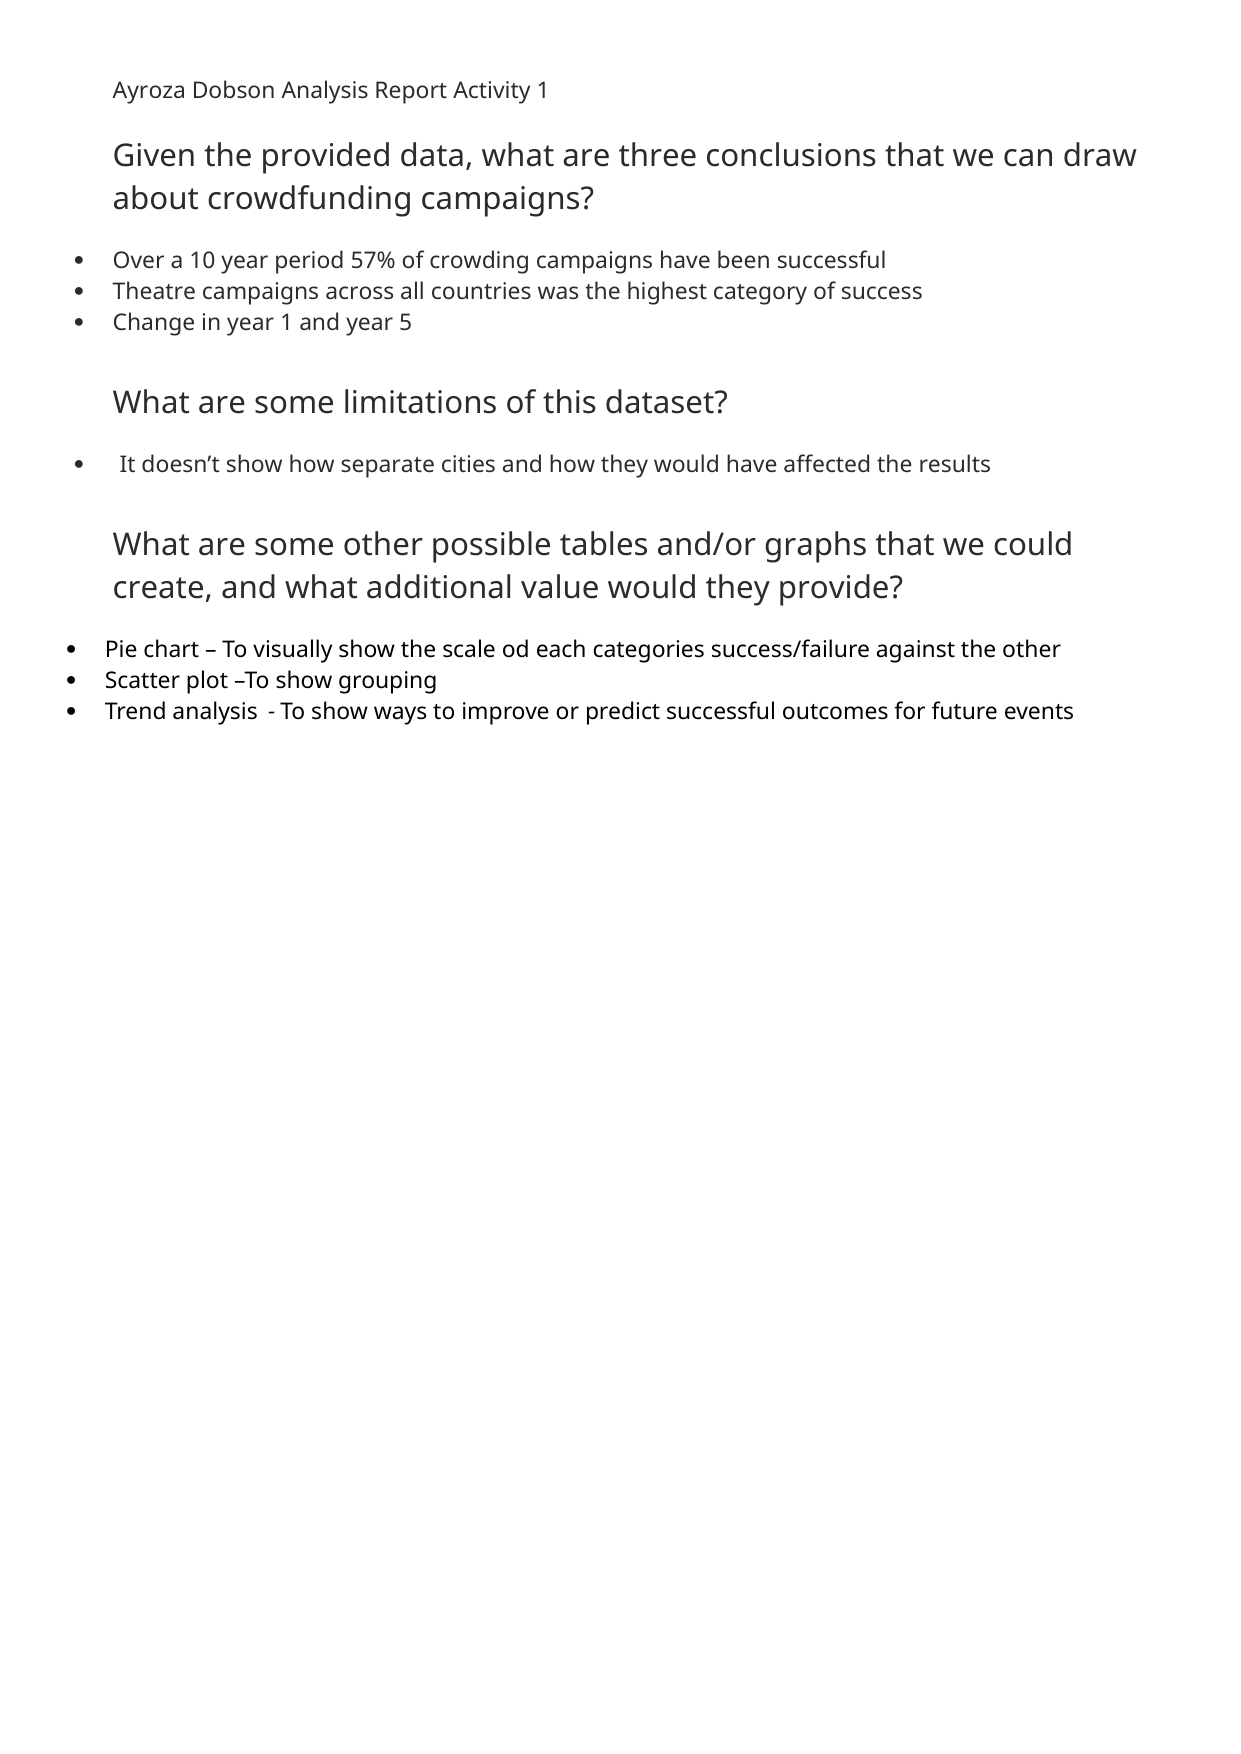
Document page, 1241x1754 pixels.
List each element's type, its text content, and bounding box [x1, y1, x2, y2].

list Change in year 1 and year 5 [75, 306, 1165, 337]
text What are some other possible tables and/or graphs that we could create, and what additional value would they provide? [112, 522, 1165, 607]
list Over a 10 year period 57% of crowding campaigns have been successful [75, 244, 1165, 275]
list Scatter plot –To show grouping [67, 664, 1165, 695]
list It doesn’t show how separate cities and how they would have affected the results [75, 448, 1165, 479]
list Theatre campaigns across all countries was the highest category of success [75, 275, 1165, 306]
text What are some limitations of this dataset? [112, 380, 1165, 423]
list Trend analysis - To show ways to improve or predict successful outcomes for future events [67, 695, 1165, 727]
text Given the provided data, what are three conclusions that we can draw about crowdfunding campaigns? [112, 133, 1165, 218]
list Pie chart – To visually show the scale od each categories success/failure against the other [67, 633, 1165, 664]
